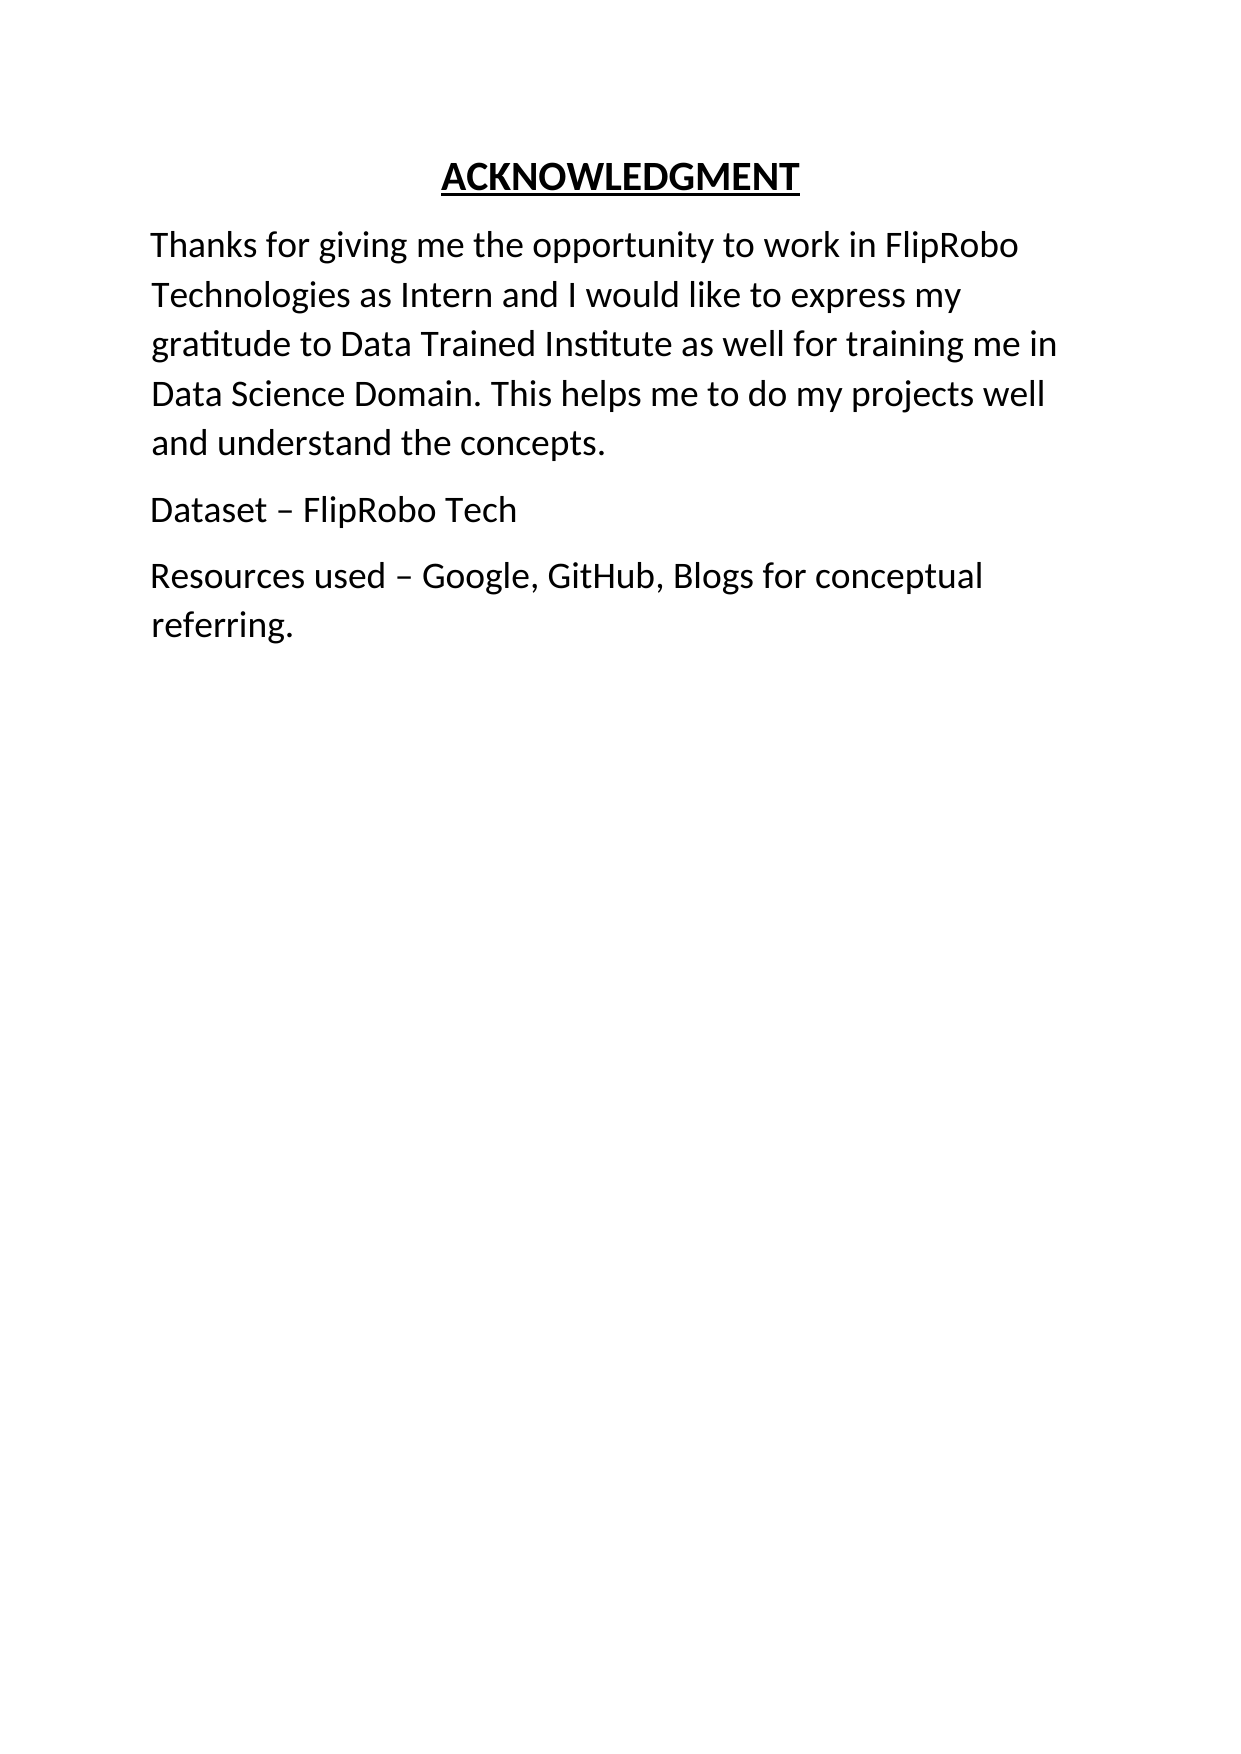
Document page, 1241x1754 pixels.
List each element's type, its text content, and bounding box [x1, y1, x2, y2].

text Dataset – FlipRobo Tech [150, 486, 1091, 531]
text Thanks for giving me the opportunity to work in FlipRobo Technologies as Intern and I would like to express my gratitude to Data Trained Institute as well for training me in Data Science Domain. This helps me to do my projects well and understand the concepts. [150, 221, 1091, 465]
text ACKNOWLEDGMENT [150, 150, 1091, 201]
text Resources used – Google, GitHub, Blogs for conceptual referring. [150, 552, 1091, 647]
